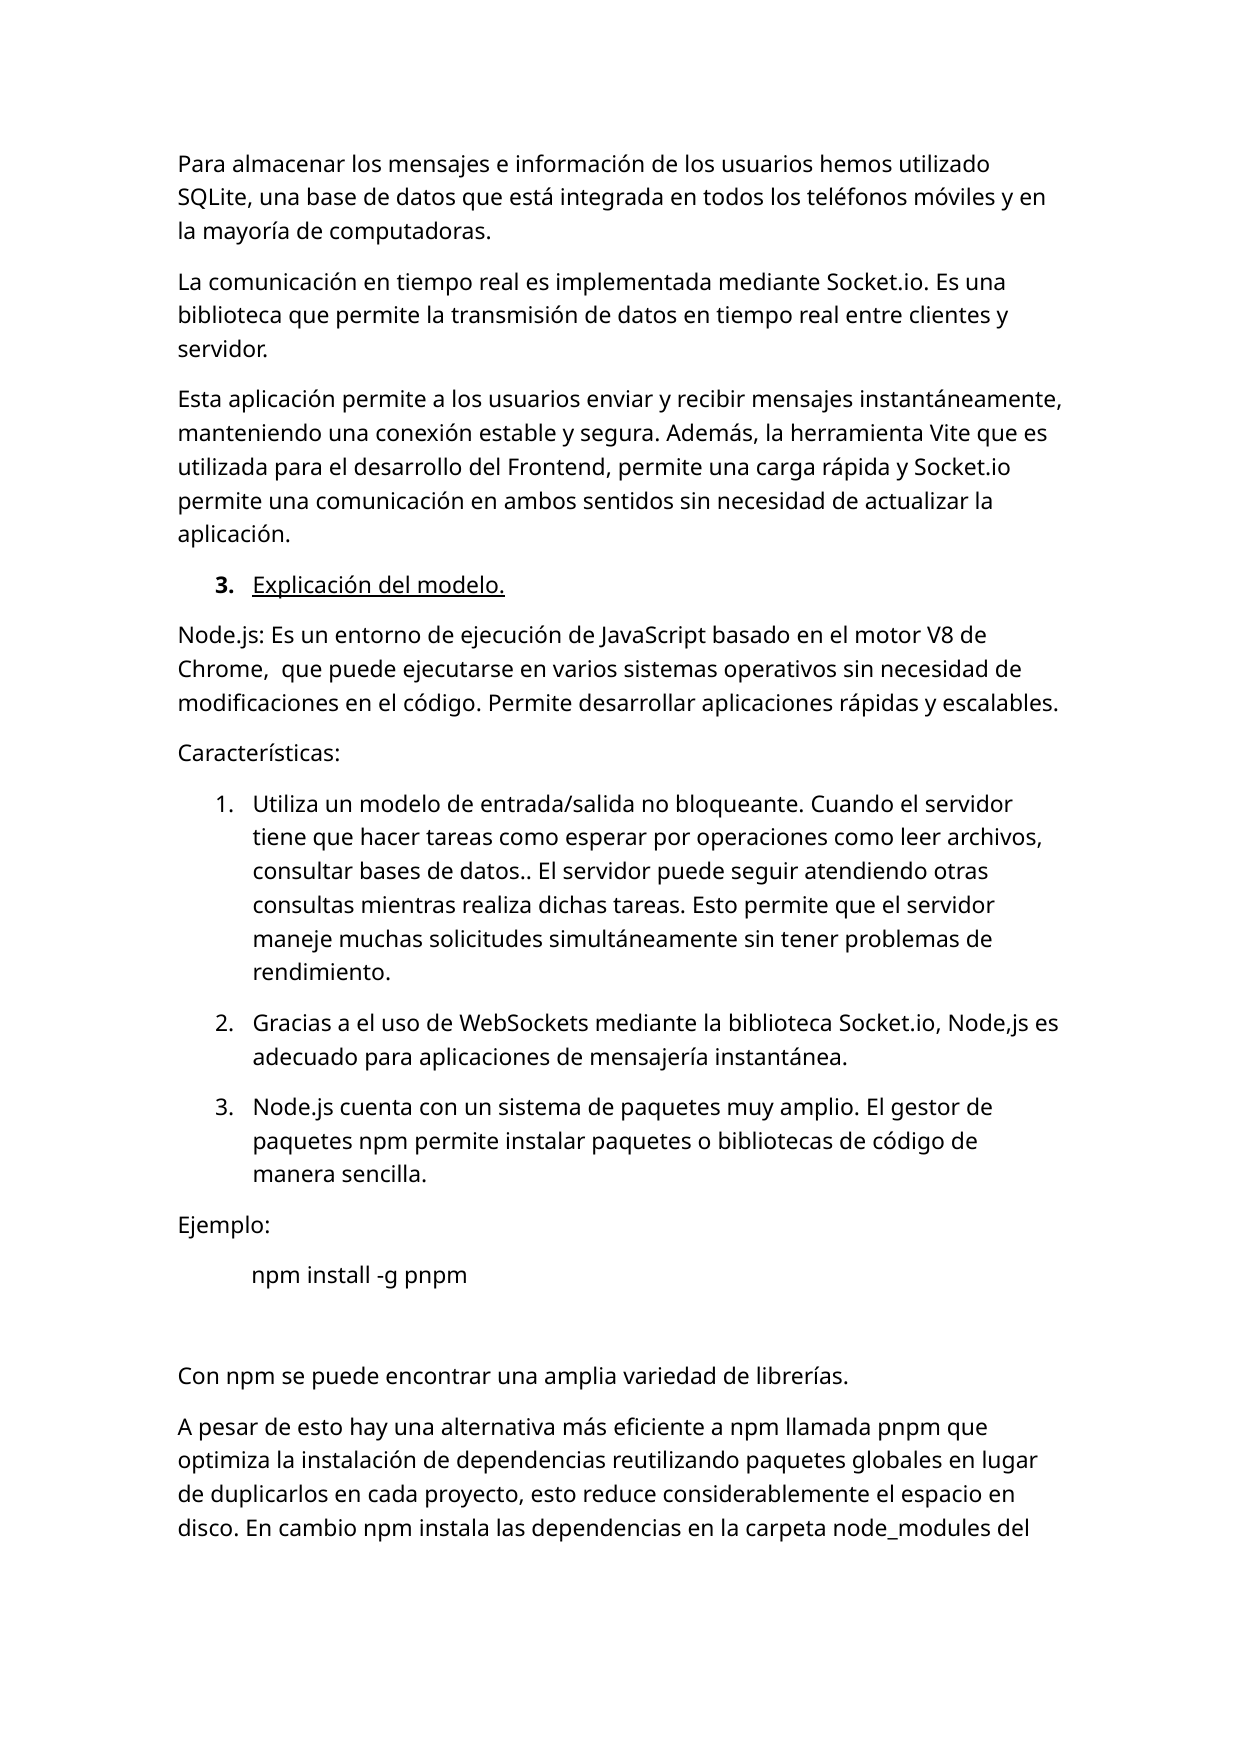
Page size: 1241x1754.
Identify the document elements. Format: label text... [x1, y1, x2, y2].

list Gracias a el uso de WebSockets mediante la biblioteca Socket.io, Node,js es adecuado para aplicaciones de mensajería instantánea. [215, 1007, 1063, 1072]
text Con npm se puede encontrar una amplia variedad de librerías. [177, 1360, 1063, 1391]
list Utiliza un modelo de entrada/salida no bloqueante. Cuando el servidor tiene que hacer tareas como esperar por operaciones como leer archivos, consultar bases de datos.. El servidor puede seguir atendiendo otras consultas mientras realiza dichas tareas. Esto permite que el servidor maneje muchas solicitudes simultáneamente sin tener problemas de rendimiento. [215, 788, 1063, 988]
text Características: [177, 737, 1063, 768]
text La comunicación en tiempo real es implementada mediante Socket.io. Es una biblioteca que permite la transmisión de datos en tiempo real entre clientes y servidor. [177, 266, 1063, 364]
text Node.js: Es un entorno de ejecución de JavaScript basado en el motor V8 de Chrome, que puede ejecutarse en varios sistemas operativos sin necesidad de modificaciones en el código. Permite desarrollar aplicaciones rápidas y escalables. [177, 619, 1063, 718]
text Esta aplicación permite a los usuarios enviar y recibir mensajes instantáneamente, manteniendo una conexión estable y segura. Además, la herramienta Vite que es utilizada para el desarrollo del Frontend, permite una carga rápida y Socket.io permite una comunicación en ambos sentidos sin necesidad de actualizar la aplicación. [177, 383, 1063, 550]
text Para almacenar los mensajes e información de los usuarios hemos utilizado SQLite, una base de datos que está integrada en todos los teléfonos móviles y en la mayoría de computadoras. [177, 148, 1063, 246]
text Ejemplo: [177, 1209, 1063, 1240]
list Node.js cuenta con un sistema de paquetes muy amplio. El gestor de paquetes npm permite instalar paquetes o bibliotecas de código de manera sencilla. [215, 1091, 1063, 1190]
list Explicación del modelo. [215, 569, 1063, 600]
text npm install -g pnpm [177, 1259, 1063, 1291]
